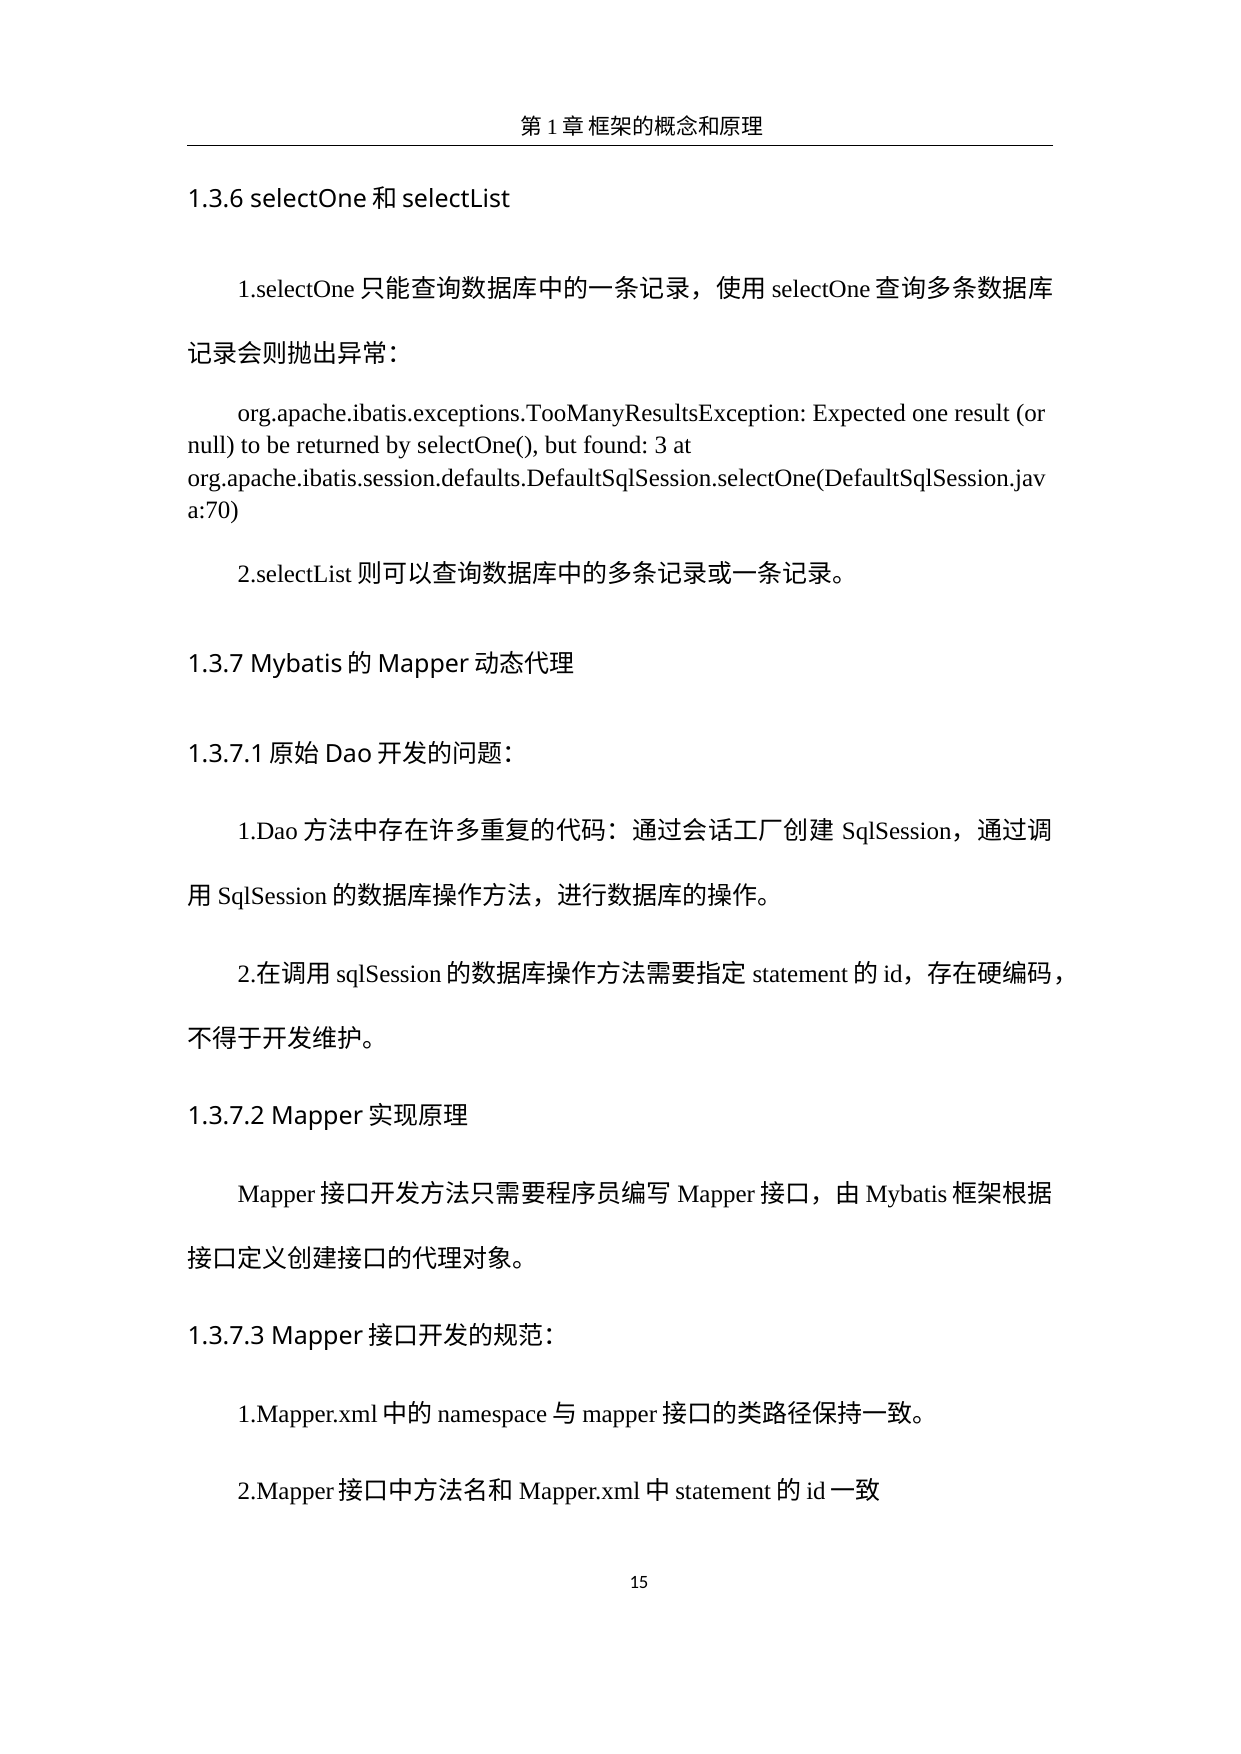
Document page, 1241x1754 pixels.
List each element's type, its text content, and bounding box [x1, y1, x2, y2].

subtitle 1.3.7.1原始Dao开发的问题： [187, 719, 1053, 784]
subtitle 1.3.7.3 Mapper接口开发的规范： [187, 1301, 1053, 1366]
text 1.Dao方法中存在许多重复的代码：通过会话工厂创建SqlSession，通过调用SqlSession的数据库操作方法，进行数据库的操作。 [187, 796, 1053, 926]
text 2.selectList则可以查询数据库中的多条记录或一条记录。 [187, 539, 1053, 604]
subtitle 1.3.7.2 Mapper实现原理 [187, 1081, 1053, 1146]
text 2.在调用sqlSession的数据库操作方法需要指定statement的id，存在硬编码，不得于开发维护。 [187, 939, 1053, 1069]
subtitle 1.3.6 selectOne和selectList [187, 164, 1053, 229]
text 1.Mapper.xml中的namespace与mapper接口的类路径保持一致。 [187, 1379, 1053, 1444]
text 2.Mapper接口中方法名和Mapper.xml中statement的id一致 [187, 1456, 1053, 1521]
text org.apache.ibatis.exceptions.TooManyResultsException: Expected one result (or null) to be returned by selectOne(), but found: 3 at org.apache.ibatis.session.defaults.DefaultSqlSession.selectOne(DefaultSqlSession.java:70) [187, 396, 1053, 526]
text Mapper接口开发方法只需要程序员编写Mapper接口，由Mybatis框架根据接口定义创建接口的代理对象。 [187, 1159, 1053, 1289]
subtitle 1.3.7 Mybatis的Mapper动态代理 [187, 629, 1053, 694]
text 1.selectOne只能查询数据库中的一条记录，使用selectOne查询多条数据库记录会则抛出异常： [187, 254, 1053, 384]
